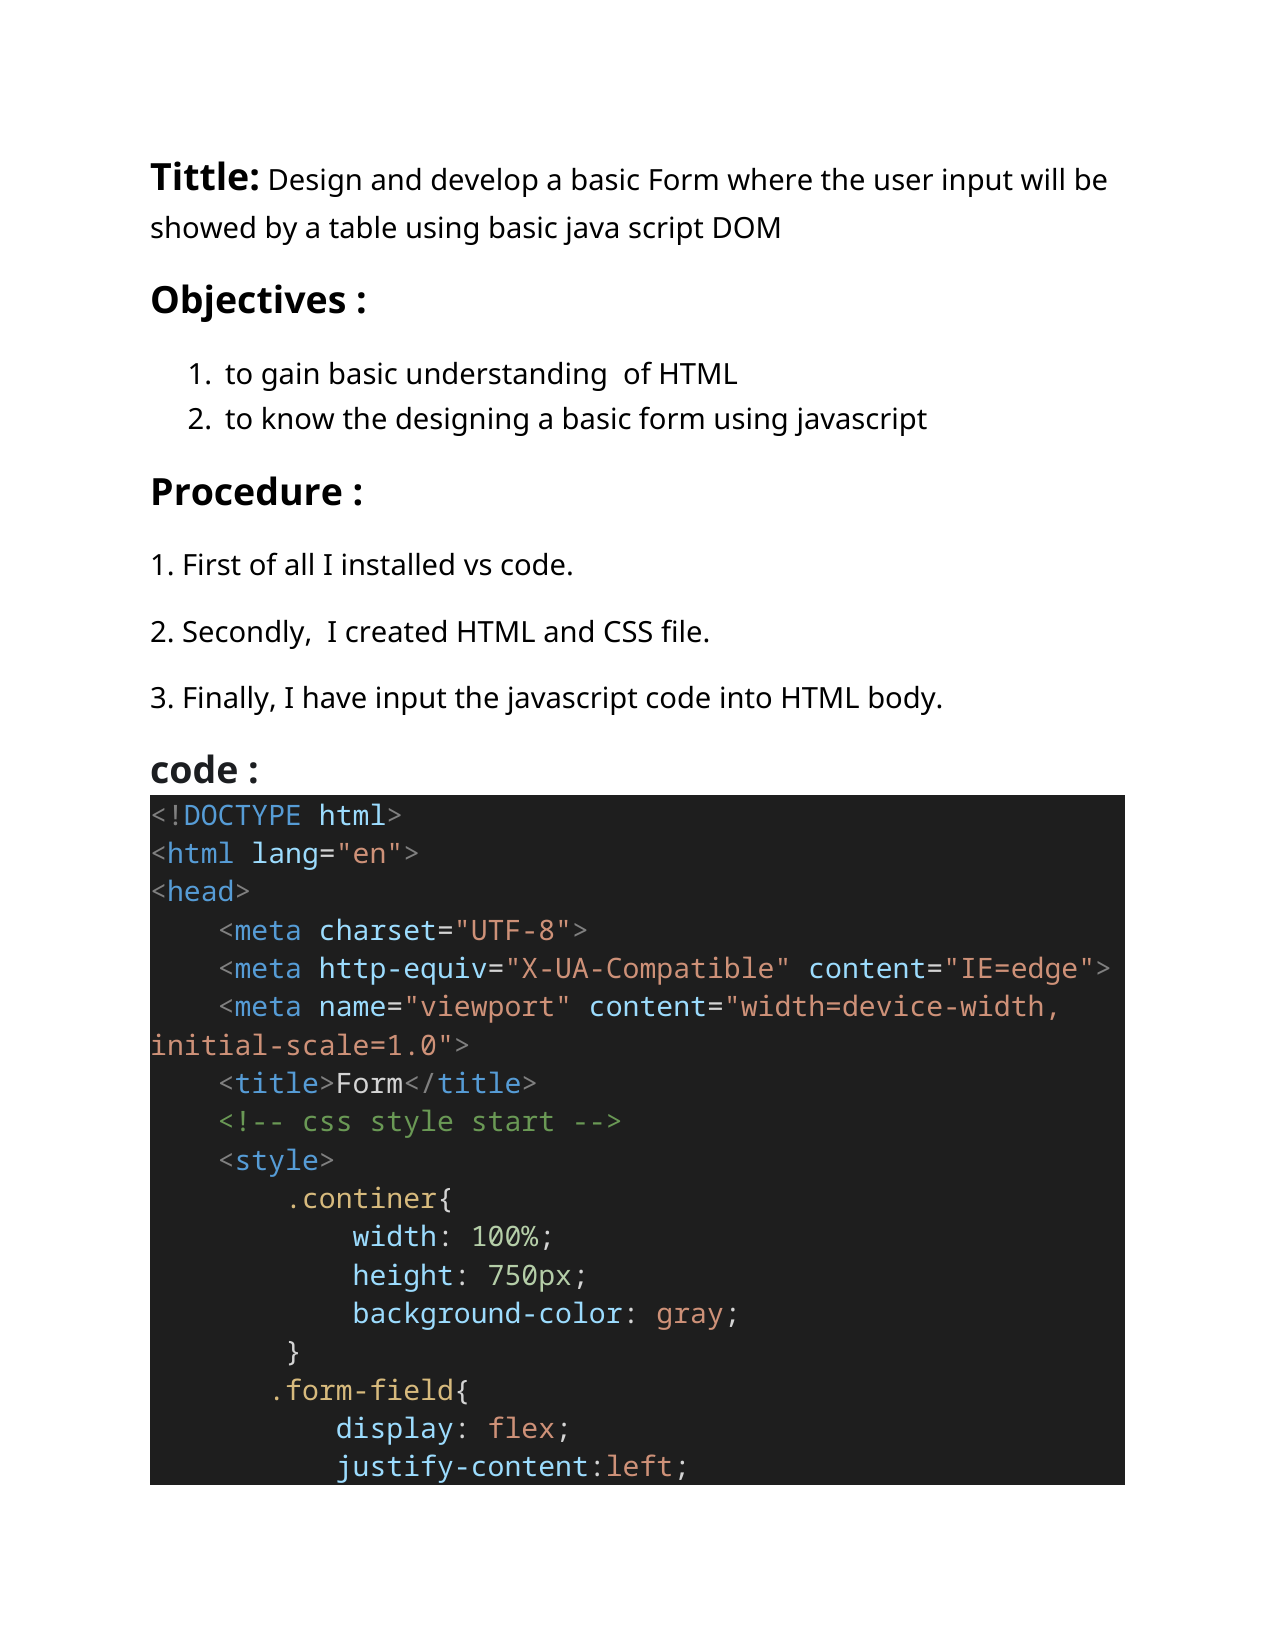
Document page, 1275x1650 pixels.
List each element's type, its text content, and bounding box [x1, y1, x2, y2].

text 3. Finally, I have input the javascript code into HTML body. [150, 677, 1125, 717]
list to know the designing a basic form using javascript [187, 398, 1125, 438]
text <meta charset="UTF-8"> [150, 910, 1125, 948]
text .form-field{ [150, 1370, 1125, 1408]
text <!DOCTYPE html> [150, 795, 1125, 833]
text .continer{ [150, 1178, 1125, 1217]
text <title>Form</title> [150, 1063, 1125, 1102]
text <style> [150, 1140, 1125, 1178]
text background-color: gray; [150, 1293, 1125, 1332]
text Procedure : [150, 465, 1125, 516]
text <html lang="en"> [150, 833, 1125, 872]
text display: flex; [150, 1408, 1125, 1447]
text justify-content:left; [150, 1447, 1125, 1485]
text } [150, 1332, 1125, 1370]
text <head> [150, 872, 1125, 910]
text Tittle: Design and develop a basic Form where the user input will be showed by a table using basic java script DOM [150, 150, 1125, 247]
text code : [150, 744, 1125, 795]
text <meta name="viewport" content="width=device-width, initial-scale=1.0"> [150, 987, 1125, 1063]
text 2. Secondly, I created HTML and CSS file. [150, 611, 1125, 651]
text height: 750px; [150, 1255, 1125, 1293]
text <meta http-equiv="X-UA-Compatible" content="IE=edge"> [150, 948, 1125, 987]
text 1. First of all I installed vs code. [150, 544, 1125, 584]
text <!-- css style start --> [150, 1102, 1125, 1140]
list to gain basic understanding of HTML [187, 353, 1125, 393]
text width: 100%; [150, 1217, 1125, 1255]
text Objectives : [150, 273, 1125, 324]
